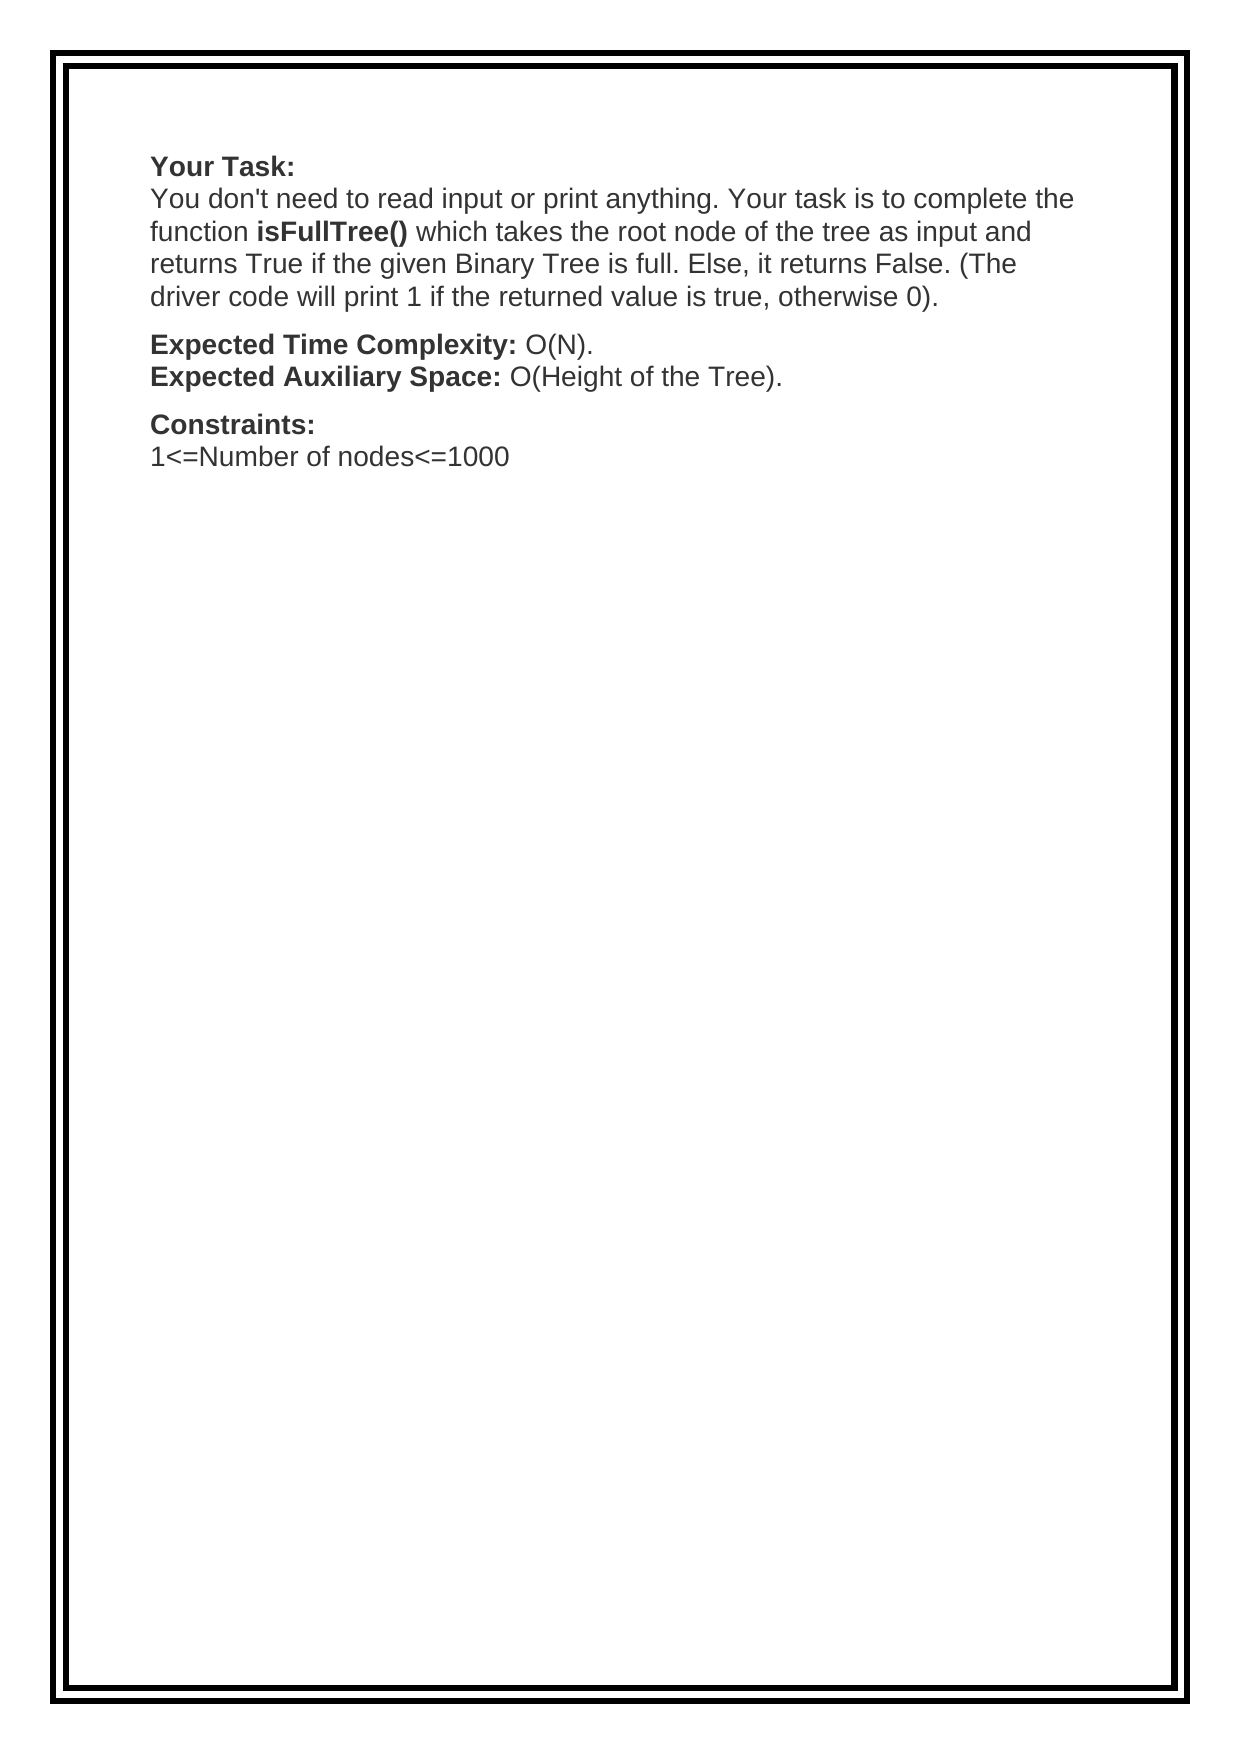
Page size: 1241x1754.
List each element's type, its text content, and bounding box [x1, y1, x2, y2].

text Constraints: 1<=Number of nodes<=1000 [150, 408, 1090, 473]
text Your Task: You don't need to read input or print anything. Your task is to complete the function isFullTree() which takes the root node of the tree as input and returns True if the given Binary Tree is full. Else, it returns False. (The driver code will print 1 if the returned value is true, otherwise 0). [150, 150, 1090, 312]
text Expected Time Complexity: O(N). Expected Auxiliary Space: O(Height of the Tree). [150, 328, 1090, 392]
